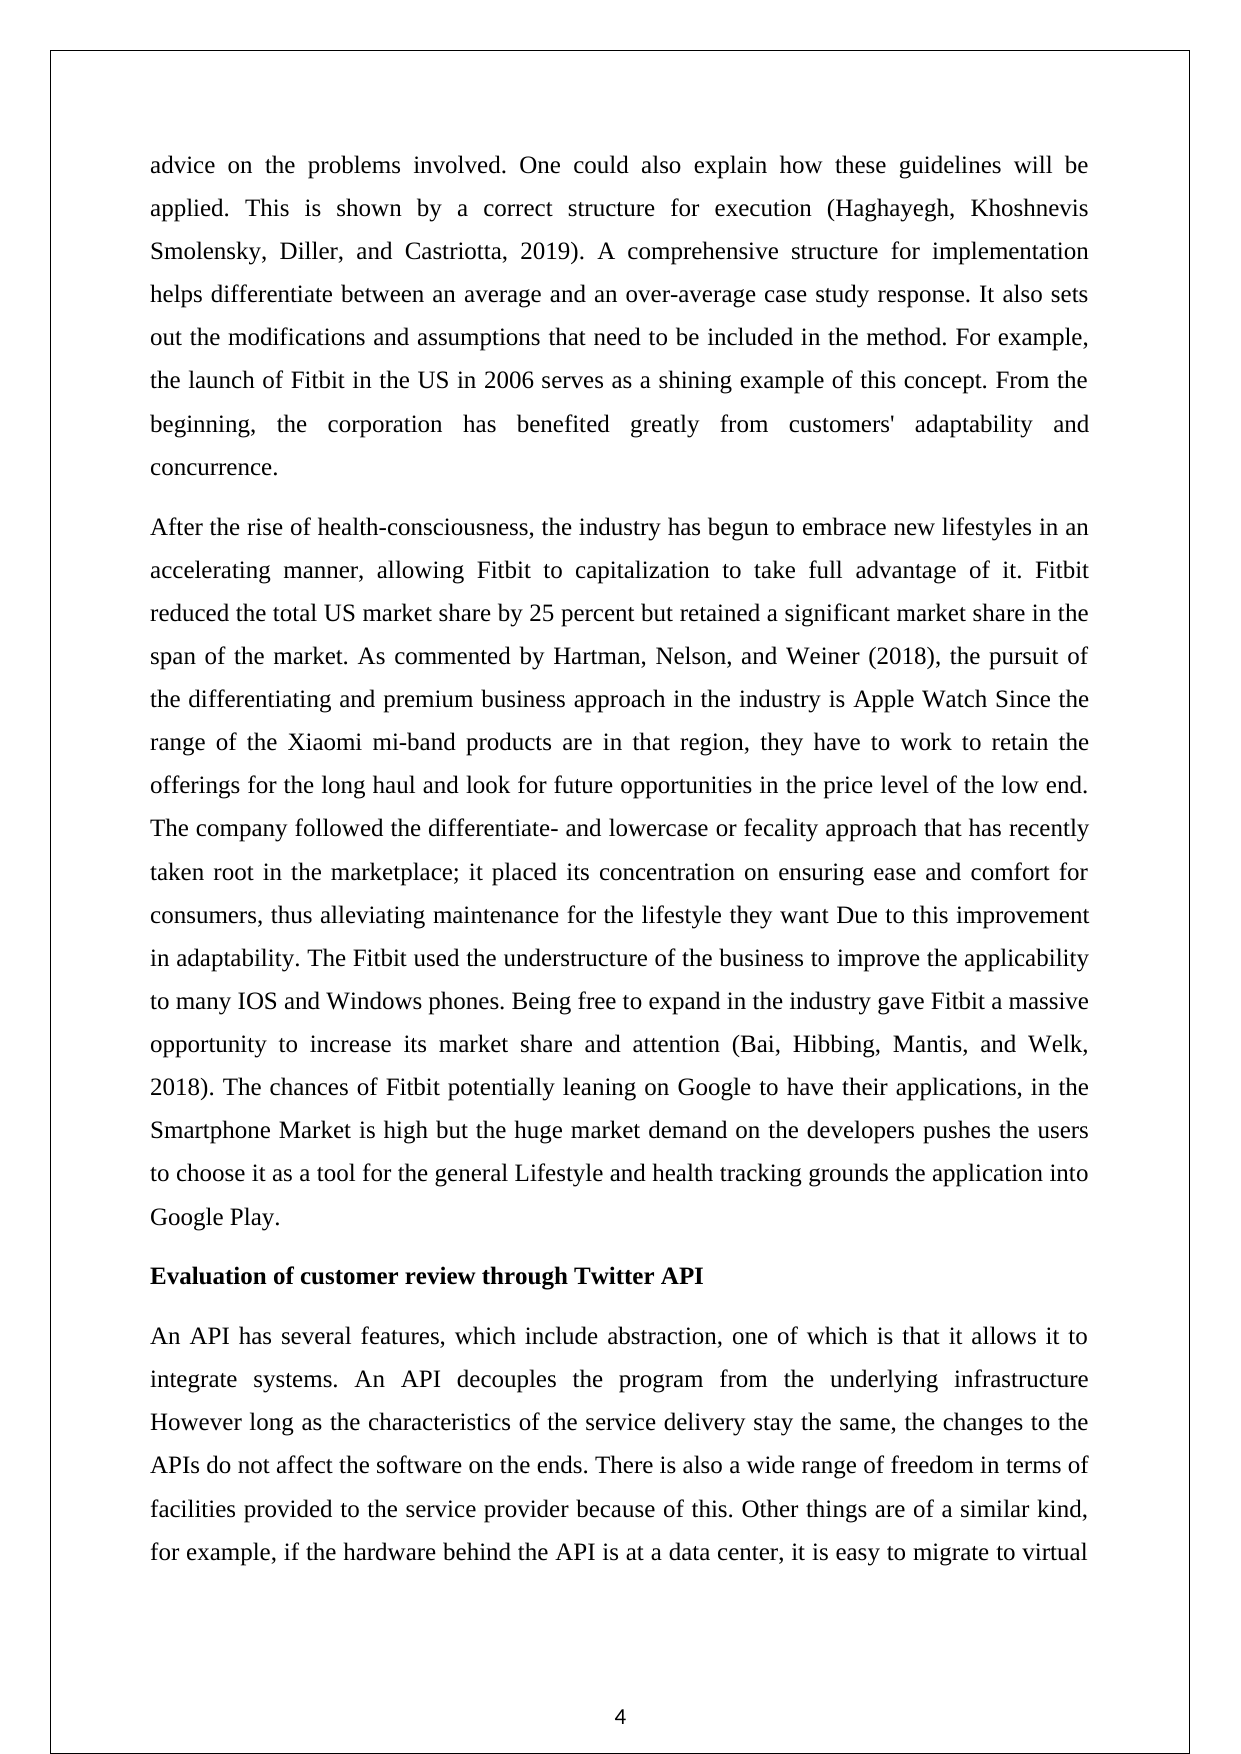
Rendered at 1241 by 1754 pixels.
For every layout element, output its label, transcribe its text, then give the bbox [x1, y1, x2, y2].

text Evaluation of customer review through Twitter API [150, 1261, 1090, 1290]
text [150, 150, 1090, 481]
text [150, 1321, 1090, 1566]
text After the rise of health-consciousness, the industry has begun to embrace new lifestyles in an accelerating manner, allowing Fitbit to capitalization to take full advantage of it. Fitbit reduced the total US market share by 25 percent but retained a significant market share in the span of the market. As commented by Hartman, Nelson, and Weiner (2018), the pursuit of the differentiating and premium business approach in the industry is Apple Watch Since the range of the Xiaomi mi-band products are in that region, they have to work to retain the offerings for the long haul and look for future opportunities in the price level of the low end. The company followed the differentiate- and lowercase or fecality approach that has recently taken root in the marketplace; it placed its concentration on ensuring ease and comfort for consumers, thus alleviating maintenance for the lifestyle they want Due to this improvement in adaptability. The Fitbit used the understructure of the business to improve the applicability to many IOS and Windows phones. Being free to expand in the industry gave Fitbit a massive opportunity to increase its market share and attention (Bai, Hibbing, Mantis, and Welk, 2018). The chances of Fitbit potentially leaning on Google to have their applications, in the Smartphone Market is high but the huge market demand on the developers pushes the users to choose it as a tool for the general Lifestyle and health tracking grounds the application into Google Play. [150, 512, 1090, 1230]
